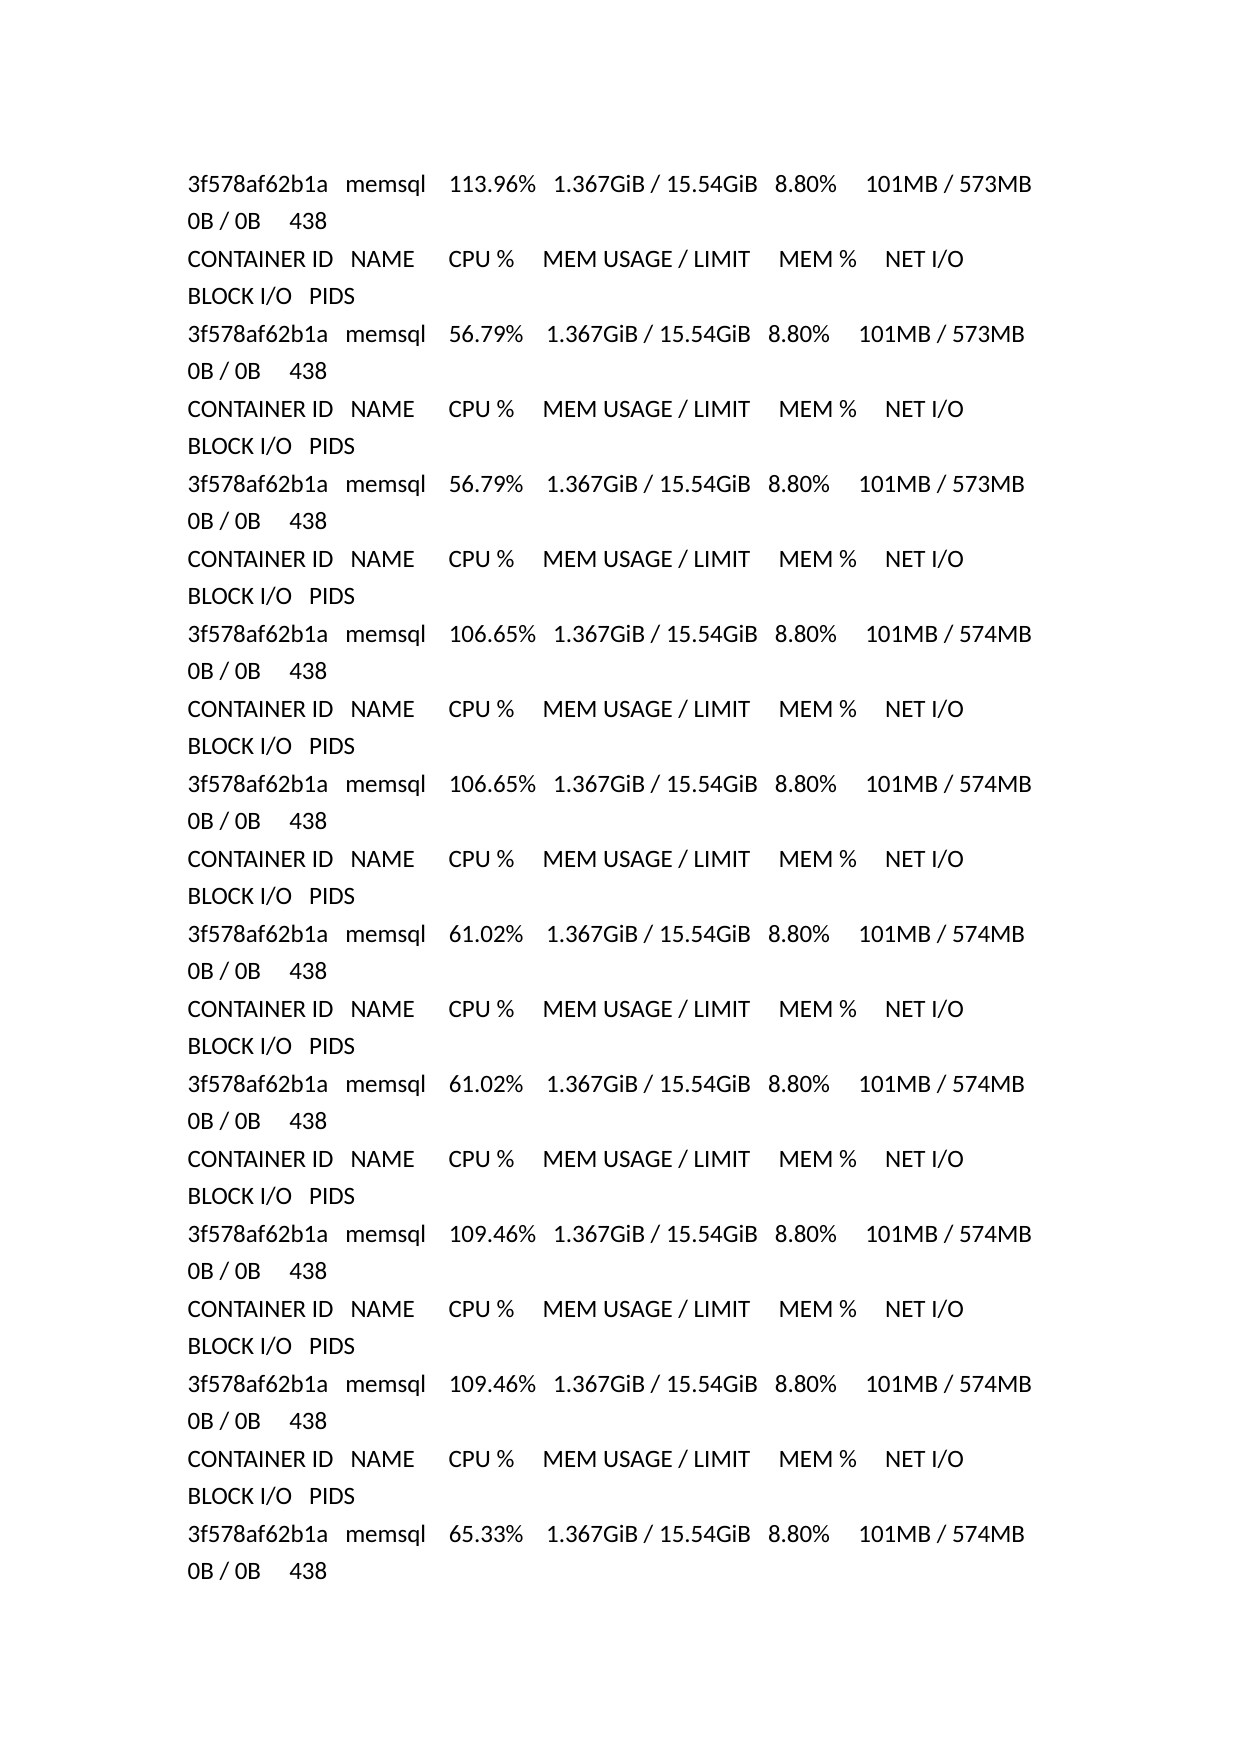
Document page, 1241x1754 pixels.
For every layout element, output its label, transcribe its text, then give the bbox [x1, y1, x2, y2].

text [187, 1514, 1053, 1589]
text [187, 164, 1053, 239]
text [187, 239, 1053, 314]
text CONTAINER ID NAME CPU % MEM USAGE / LIMIT MEM % NET I/O BLOCK I/O PIDS [187, 389, 1053, 464]
text CONTAINER ID NAME CPU % MEM USAGE / LIMIT MEM % NET I/O BLOCK I/O PIDS [187, 1139, 1053, 1214]
text 3f578af62b1a memsql 106.65% 1.367GiB / 15.54GiB 8.80% 101MB / 574MB 0B / 0B 438 [187, 764, 1053, 839]
text CONTAINER ID NAME CPU % MEM USAGE / LIMIT MEM % NET I/O BLOCK I/O PIDS [187, 689, 1053, 764]
text 3f578af62b1a memsql 56.79% 1.367GiB / 15.54GiB 8.80% 101MB / 573MB 0B / 0B 438 [187, 464, 1053, 539]
text CONTAINER ID NAME CPU % MEM USAGE / LIMIT MEM % NET I/O BLOCK I/O PIDS [187, 839, 1053, 914]
text 3f578af62b1a memsql 109.46% 1.367GiB / 15.54GiB 8.80% 101MB / 574MB 0B / 0B 438 [187, 1214, 1053, 1289]
text 3f578af62b1a memsql 106.65% 1.367GiB / 15.54GiB 8.80% 101MB / 574MB 0B / 0B 438 [187, 614, 1053, 689]
text 3f578af62b1a memsql 56.79% 1.367GiB / 15.54GiB 8.80% 101MB / 573MB 0B / 0B 438 [187, 314, 1053, 389]
text CONTAINER ID NAME CPU % MEM USAGE / LIMIT MEM % NET I/O BLOCK I/O PIDS [187, 1289, 1053, 1364]
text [187, 1439, 1053, 1514]
text 3f578af62b1a memsql 61.02% 1.367GiB / 15.54GiB 8.80% 101MB / 574MB 0B / 0B 438 [187, 1064, 1053, 1139]
text 3f578af62b1a memsql 109.46% 1.367GiB / 15.54GiB 8.80% 101MB / 574MB 0B / 0B 438 [187, 1364, 1053, 1439]
text 3f578af62b1a memsql 61.02% 1.367GiB / 15.54GiB 8.80% 101MB / 574MB 0B / 0B 438 [187, 914, 1053, 989]
text CONTAINER ID NAME CPU % MEM USAGE / LIMIT MEM % NET I/O BLOCK I/O PIDS [187, 989, 1053, 1064]
text CONTAINER ID NAME CPU % MEM USAGE / LIMIT MEM % NET I/O BLOCK I/O PIDS [187, 539, 1053, 614]
